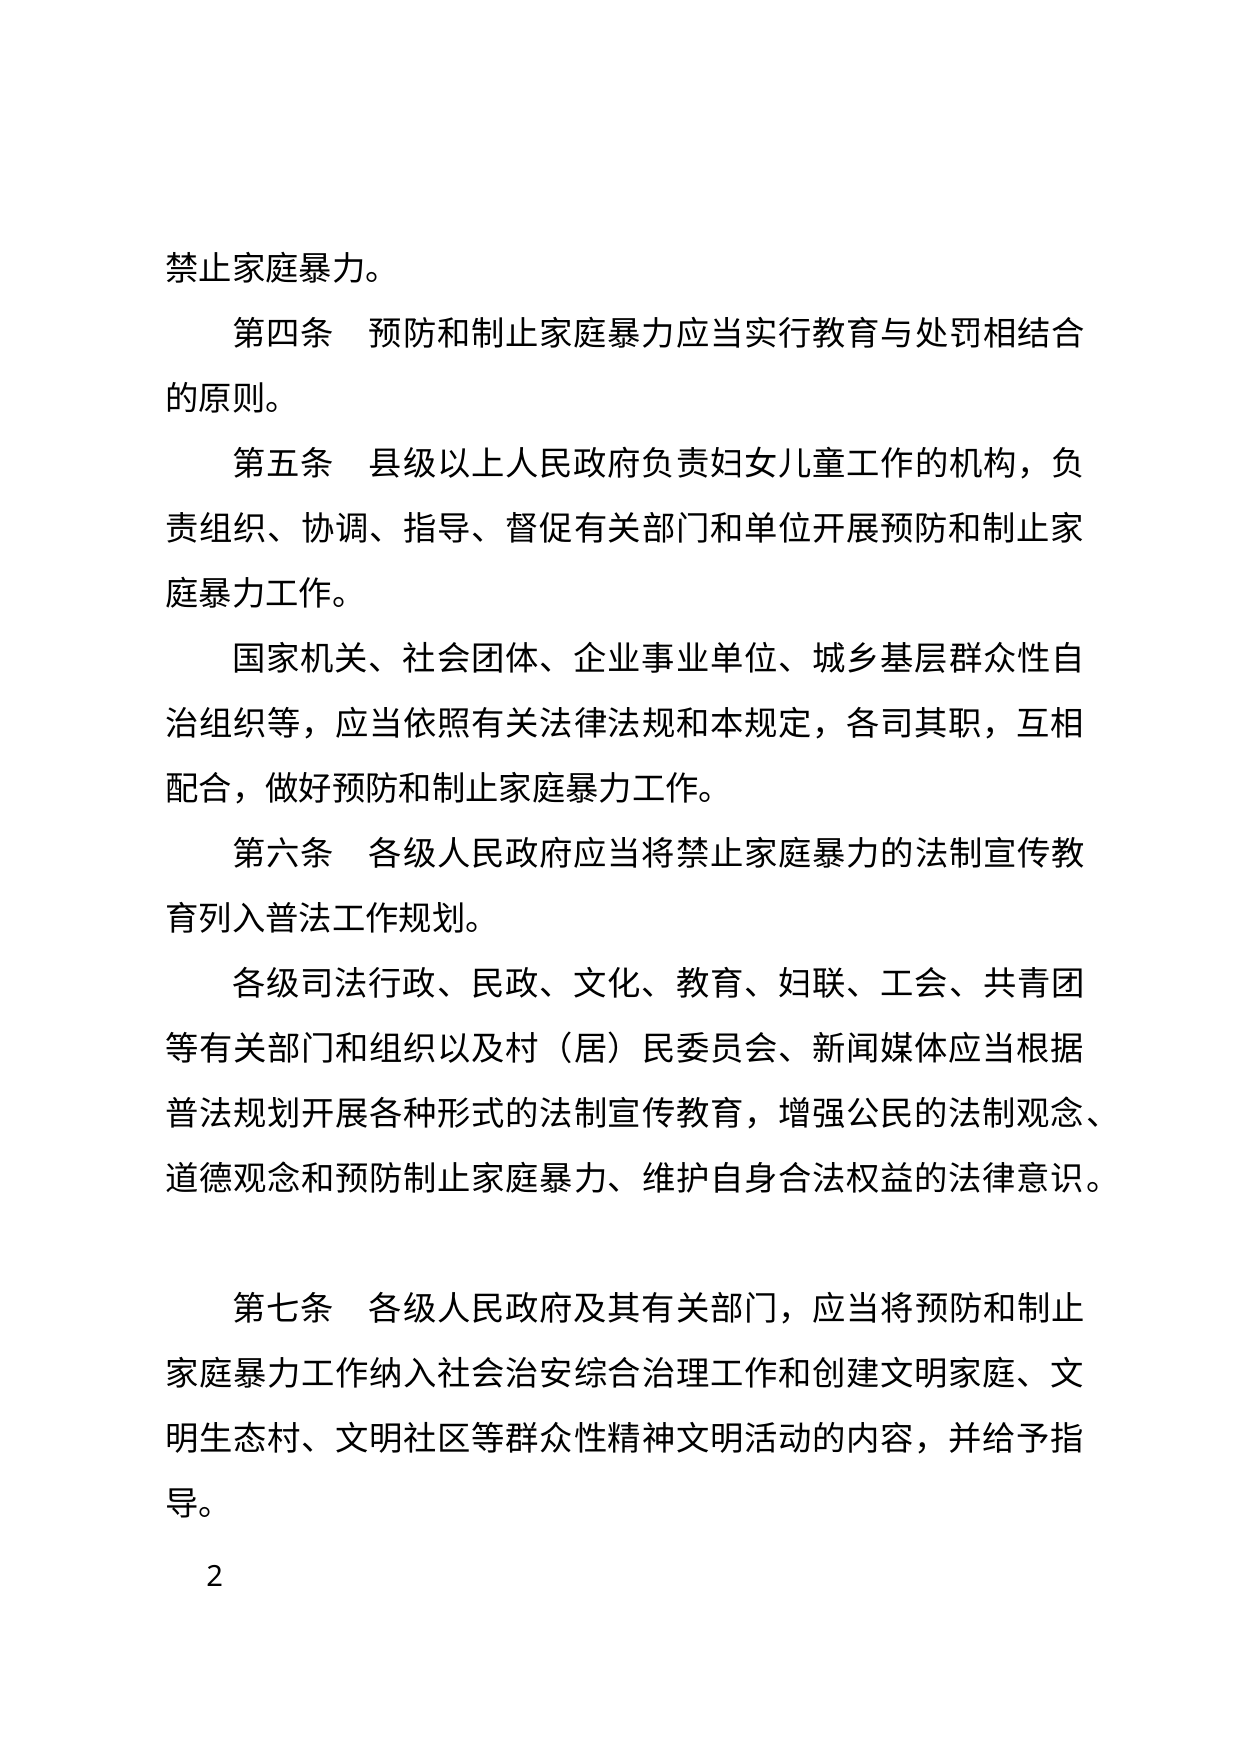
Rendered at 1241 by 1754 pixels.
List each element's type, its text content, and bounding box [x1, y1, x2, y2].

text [165, 233, 1087, 298]
text 各级司法行政、民政、文化、教育、妇联、工会、共青团等有关部门和组织以及村（居）民委员会、新闻媒体应当根据普法规划开展各种形式的法制宣传教育，增强公民的法制观念、道德观念和预防制止家庭暴力、维护自身合法权益的法律意识。 [165, 948, 1087, 1273]
text 第五条 县级以上人民政府负责妇女儿童工作的机构，负责组织、协调、指导、督促有关部门和单位开展预防和制止家庭暴力工作。 [165, 428, 1087, 623]
text 第六条 各级人民政府应当将禁止家庭暴力的法制宣传教育列入普法工作规划。 [165, 818, 1087, 948]
text 第四条 预防和制止家庭暴力应当实行教育与处罚相结合的原则。 [165, 298, 1087, 428]
text 国家机关、社会团体、企业事业单位、城乡基层群众性自治组织等，应当依照有关法律法规和本规定，各司其职，互相配合，做好预防和制止家庭暴力工作。 [165, 623, 1087, 818]
text 第七条 各级人民政府及其有关部门，应当将预防和制止家庭暴力工作纳入社会治安综合治理工作和创建文明家庭、文明生态村、文明社区等群众性精神文明活动的内容，并给予指导。 [165, 1273, 1087, 1533]
